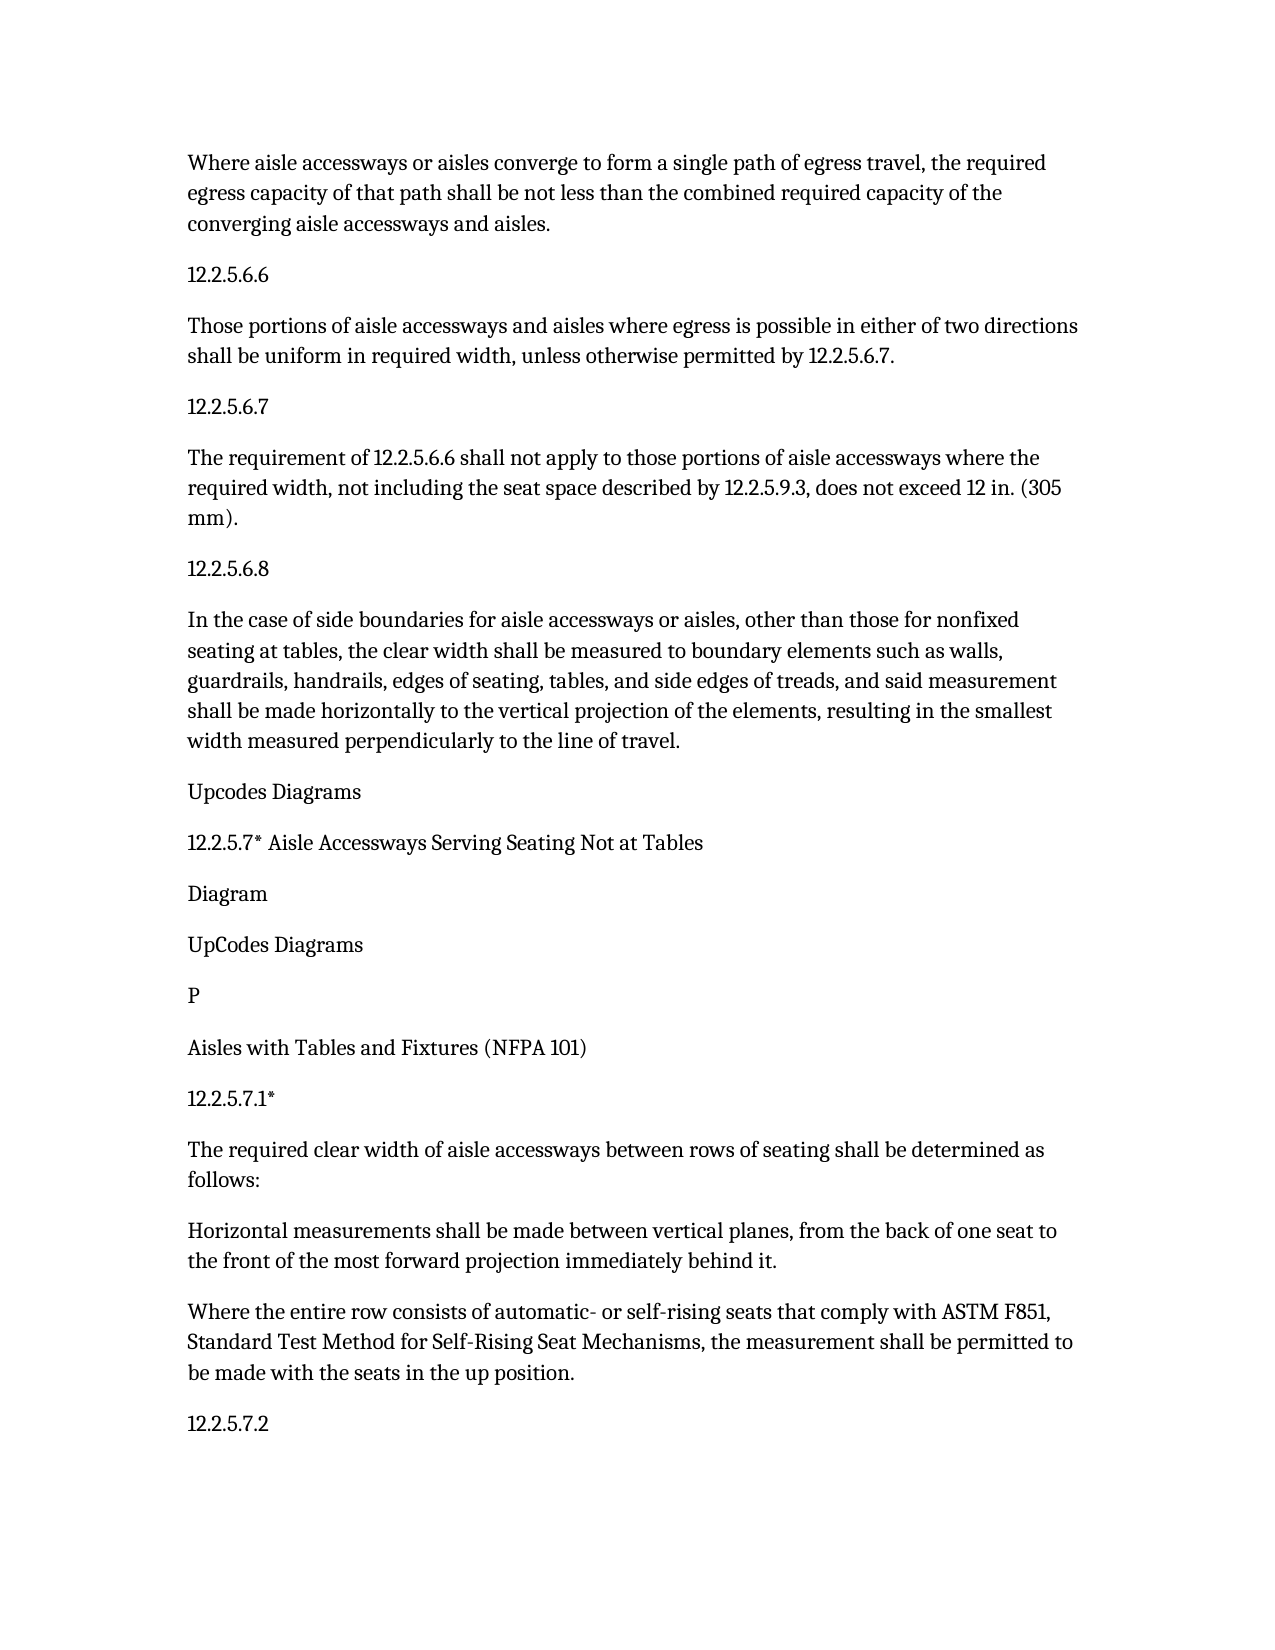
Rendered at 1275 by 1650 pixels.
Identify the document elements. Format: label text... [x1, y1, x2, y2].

text Horizontal measurements shall be made between vertical planes, from the back of one seat to the front of the most forward projection immediately behind it. [187, 1218, 1087, 1274]
text 12.2.5.6.7 [187, 394, 1087, 420]
text 12.2.5.7* Aisle Accessways Serving Seating Not at Tables [187, 830, 1087, 857]
text 12.2.5.7.2 [187, 1410, 1087, 1437]
text Diagram [187, 881, 1087, 908]
text 12.2.5.6.6 [187, 261, 1087, 288]
text Where the entire row consists of automatic- or self-rising seats that comply with ASTM F851, Standard Test Method for Self-Rising Seat Mechanisms, the measurement shall be permitted to be made with the seats in the up position. [187, 1299, 1087, 1386]
text Upcodes Diagrams [187, 779, 1087, 806]
text In the case of side boundaries for aisle accessways or aisles, other than those for nonfixed seating at tables, the clear width shall be measured to boundary elements such as walls, guardrails, handrails, edges of seating, tables, and side edges of treads, and said measurement shall be made horizontally to the vertical projection of the elements, resulting in the smallest width measured perpendicularly to the line of travel. [187, 607, 1087, 754]
text The required clear width of aisle accessways between rows of seating shall be determined as follows: [187, 1136, 1087, 1193]
text UpCodes Diagrams [187, 932, 1087, 959]
text The requirement of 12.2.5.6.6 shall not apply to those portions of aisle accessways where the required width, not including the seat space described by 12.2.5.9.3, does not exceed 12 in. (305 mm). [187, 445, 1087, 532]
text Where aisle accessways or aisles converge to form a single path of egress travel, the required egress capacity of that path shall be not less than the combined required capacity of the converging aisle accessways and aisles. [187, 150, 1087, 237]
text Those portions of aisle accessways and aisles where egress is possible in either of two directions shall be uniform in required width, unless otherwise permitted by 12.2.5.6.7. [187, 312, 1087, 369]
text 12.2.5.6.8 [187, 556, 1087, 583]
text P [187, 983, 1087, 1010]
text 12.2.5.7.1* [187, 1085, 1087, 1112]
text Aisles with Tables and Fixtures (NFPA 101) [187, 1034, 1087, 1061]
